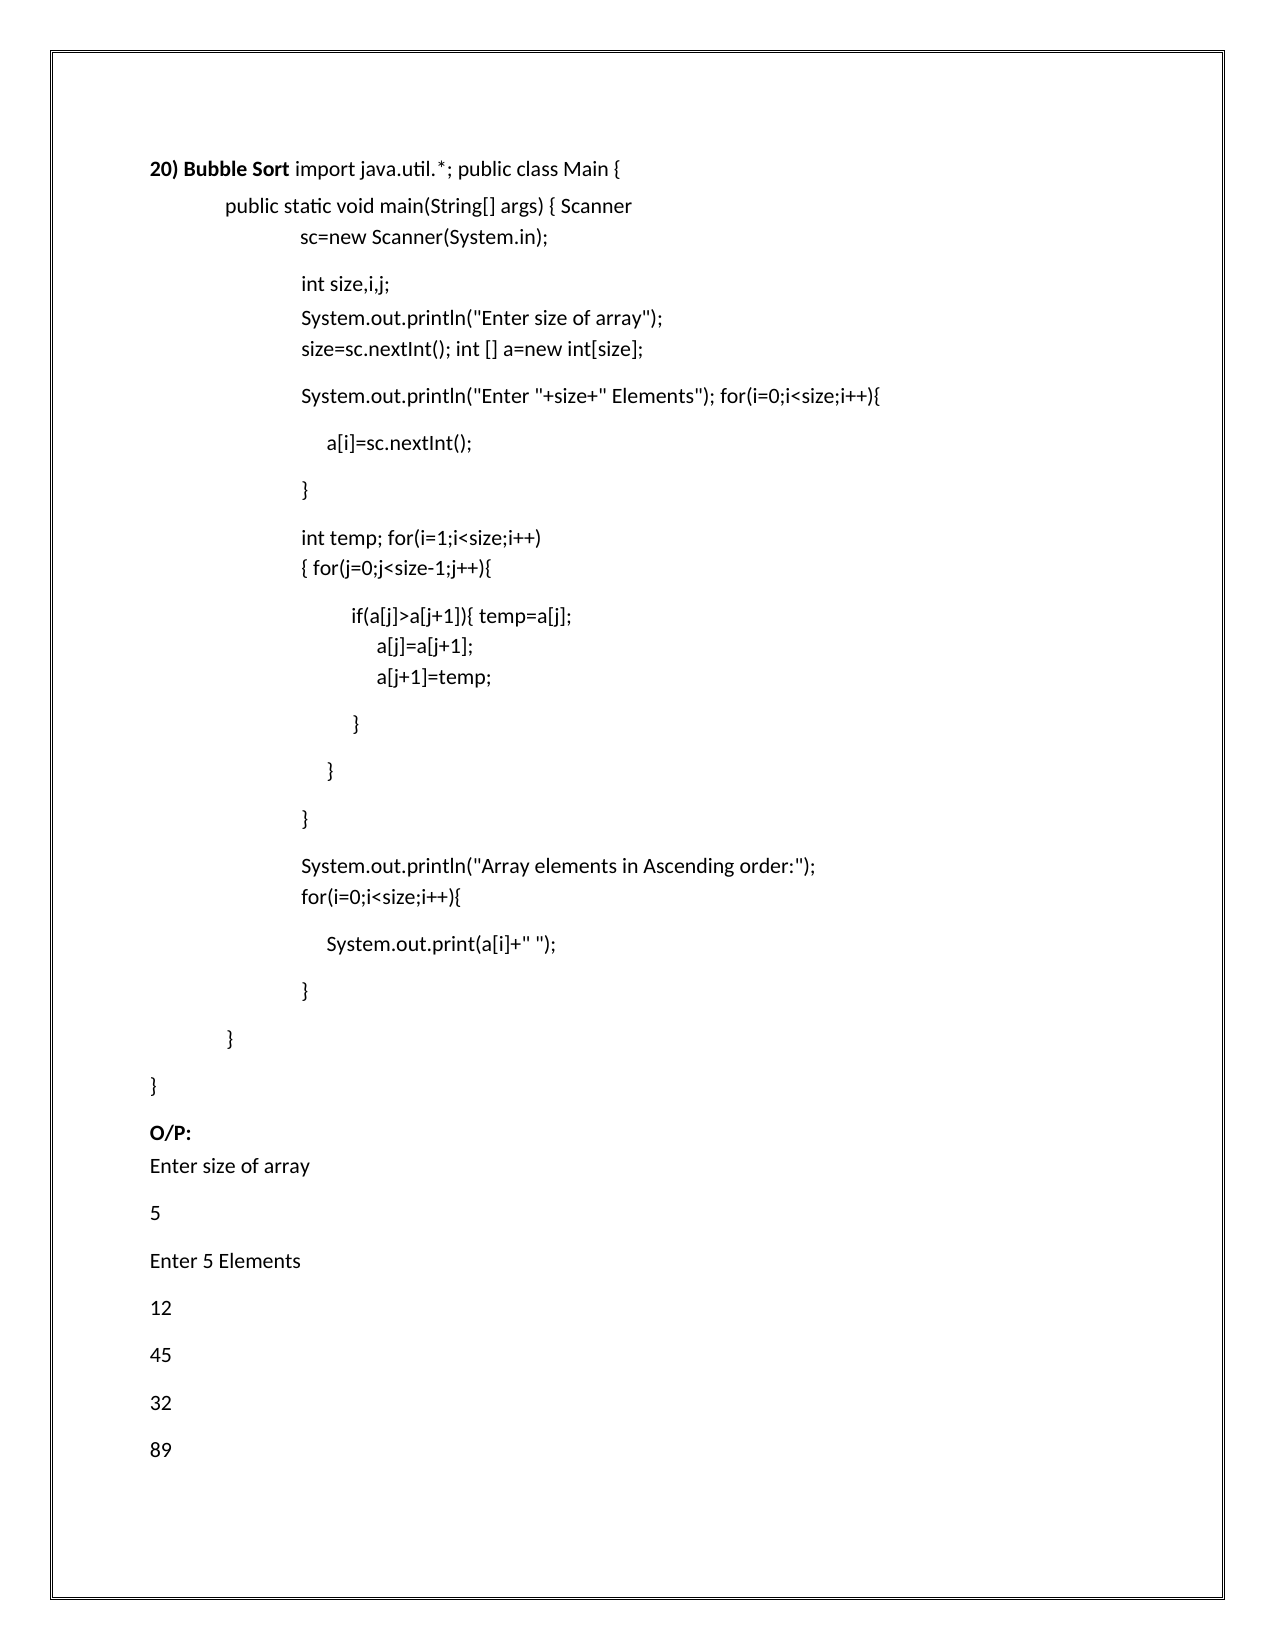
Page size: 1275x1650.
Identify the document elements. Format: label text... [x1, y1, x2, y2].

text O/P: [149, 1119, 897, 1146]
text } [226, 1025, 897, 1051]
text 12 [149, 1294, 897, 1321]
text } [326, 758, 897, 784]
text Enter size of array [149, 1152, 897, 1179]
text } [149, 1072, 897, 1099]
text System.out.println("Array elements in Ascending order:"); for(i=0;i<size;i++){ [301, 852, 897, 909]
text 89 [149, 1436, 897, 1463]
text } [301, 977, 897, 1004]
text System.out.println("Enter "+size+" Elements"); for(i=0;i<size;i++){ [301, 382, 897, 409]
text public static void main(String[] args) { Scanner sc=new Scanner(System.in); [225, 192, 687, 249]
text System.out.println("Enter size of array"); size=sc.nextInt(); int [] a=new int[size]; [301, 304, 707, 361]
text } [301, 805, 897, 832]
text if(a[j]>a[j+1]){ temp=a[j]; a[j]=a[j+1]; a[j+1]=temp; [351, 602, 584, 690]
text a[i]=sc.nextInt(); [326, 429, 897, 456]
text } [301, 477, 897, 503]
text } [352, 710, 897, 737]
text int temp; for(i=1;i<size;i++){ for(j=0;j<size-1;j++){ [301, 524, 572, 581]
text 32 [149, 1389, 897, 1415]
text 20) Bubble Sort import java.util.*; public class Main { [149, 155, 897, 181]
text System.out.print(a[i]+" "); [326, 930, 897, 957]
text Enter 5 Elements [149, 1247, 897, 1273]
text 5 [149, 1199, 897, 1226]
text int size,i,j; [301, 270, 897, 297]
text 45 [149, 1341, 897, 1368]
